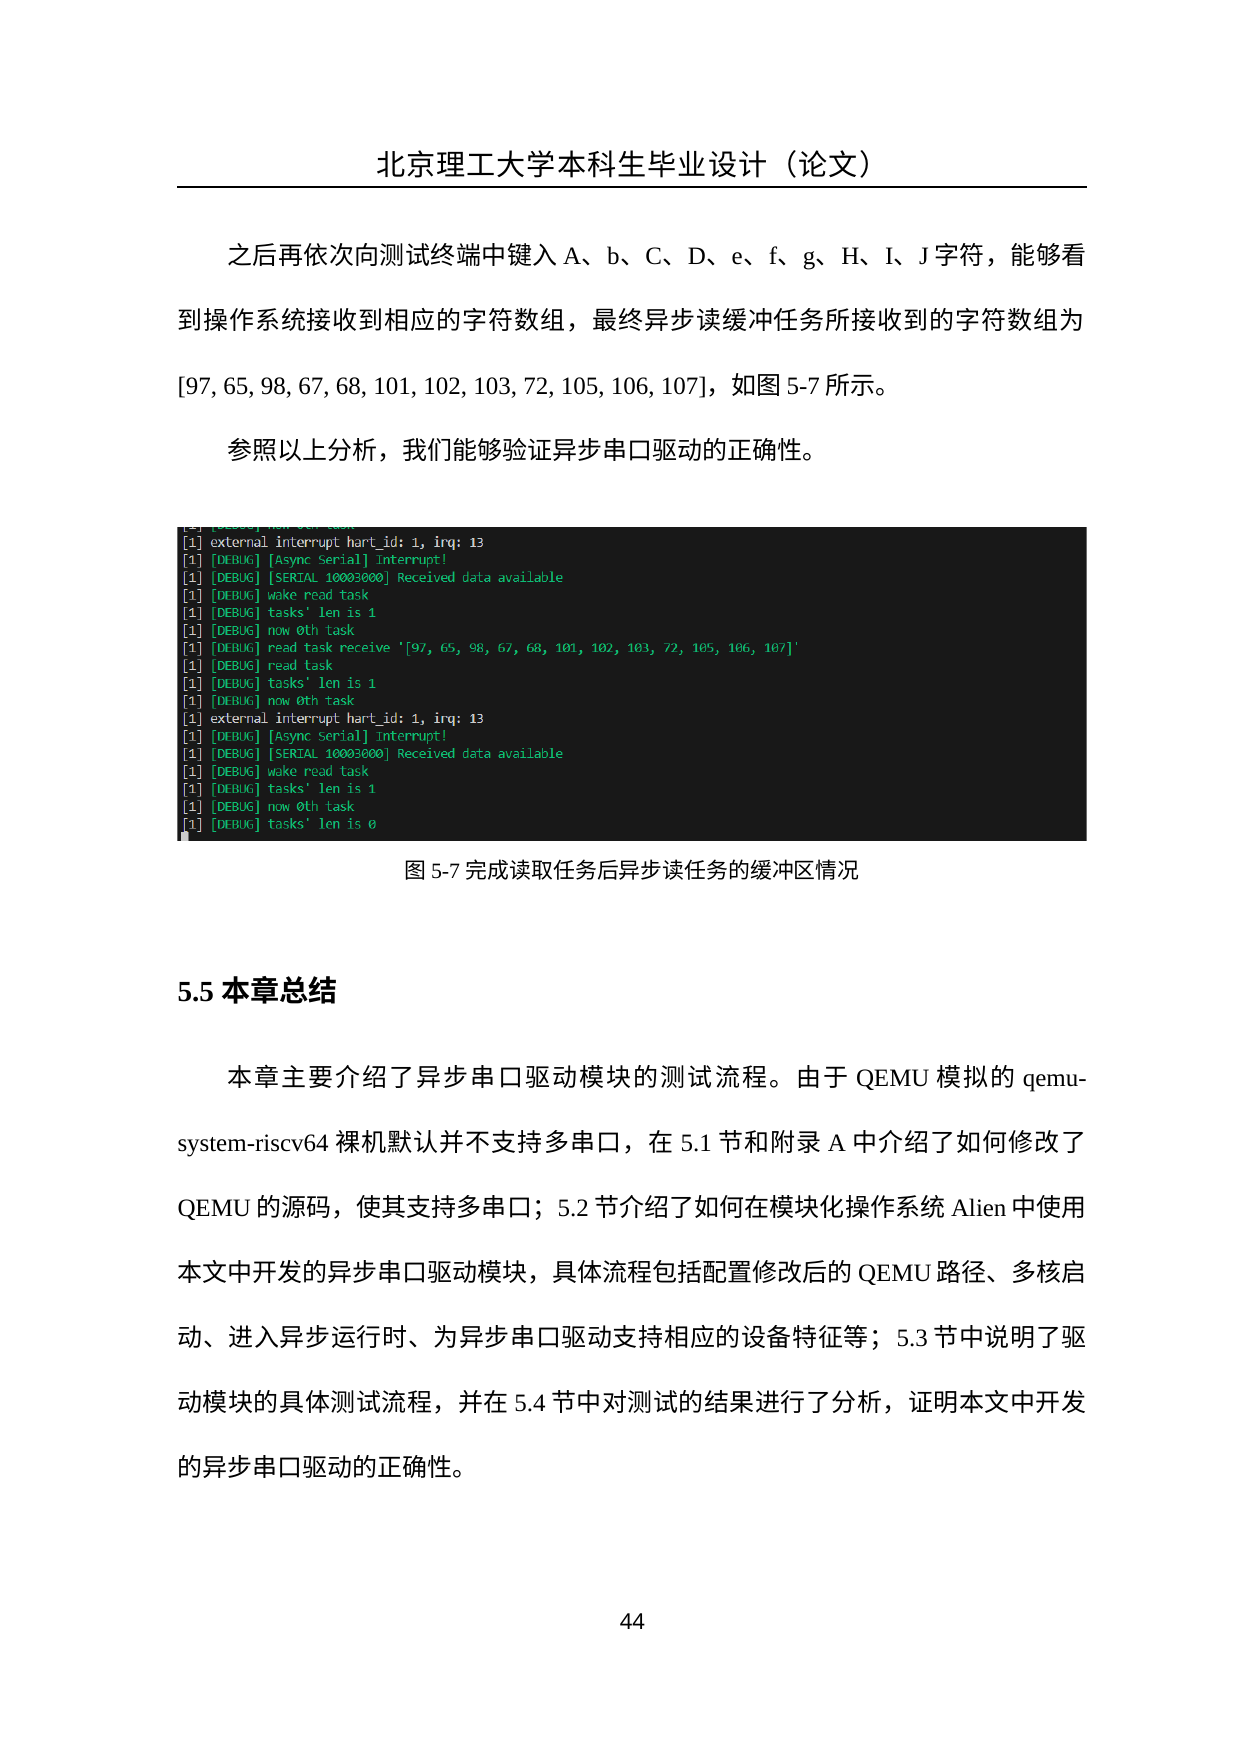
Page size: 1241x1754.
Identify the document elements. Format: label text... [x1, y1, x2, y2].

text 之后再依次向测试终端中键入A、b、C、D、e、f、g、H、I、J字符，能够看到操作系统接收到相应的字符数组，最终异步读缓冲任务所接收到的字符数组为[97, 65, 98, 67, 68, 101, 102, 103, 72, 105, 106, 107]，如图5-7所示。 [177, 221, 1087, 416]
text 5.5 本章总结 [177, 956, 1087, 1021]
text 参照以上分析，我们能够验证异步串口驱动的正确性。 [177, 416, 1087, 481]
text 图5-7 完成读取任务后异步读任务的缓冲区情况 [177, 853, 1087, 885]
picture [177, 527, 1087, 841]
